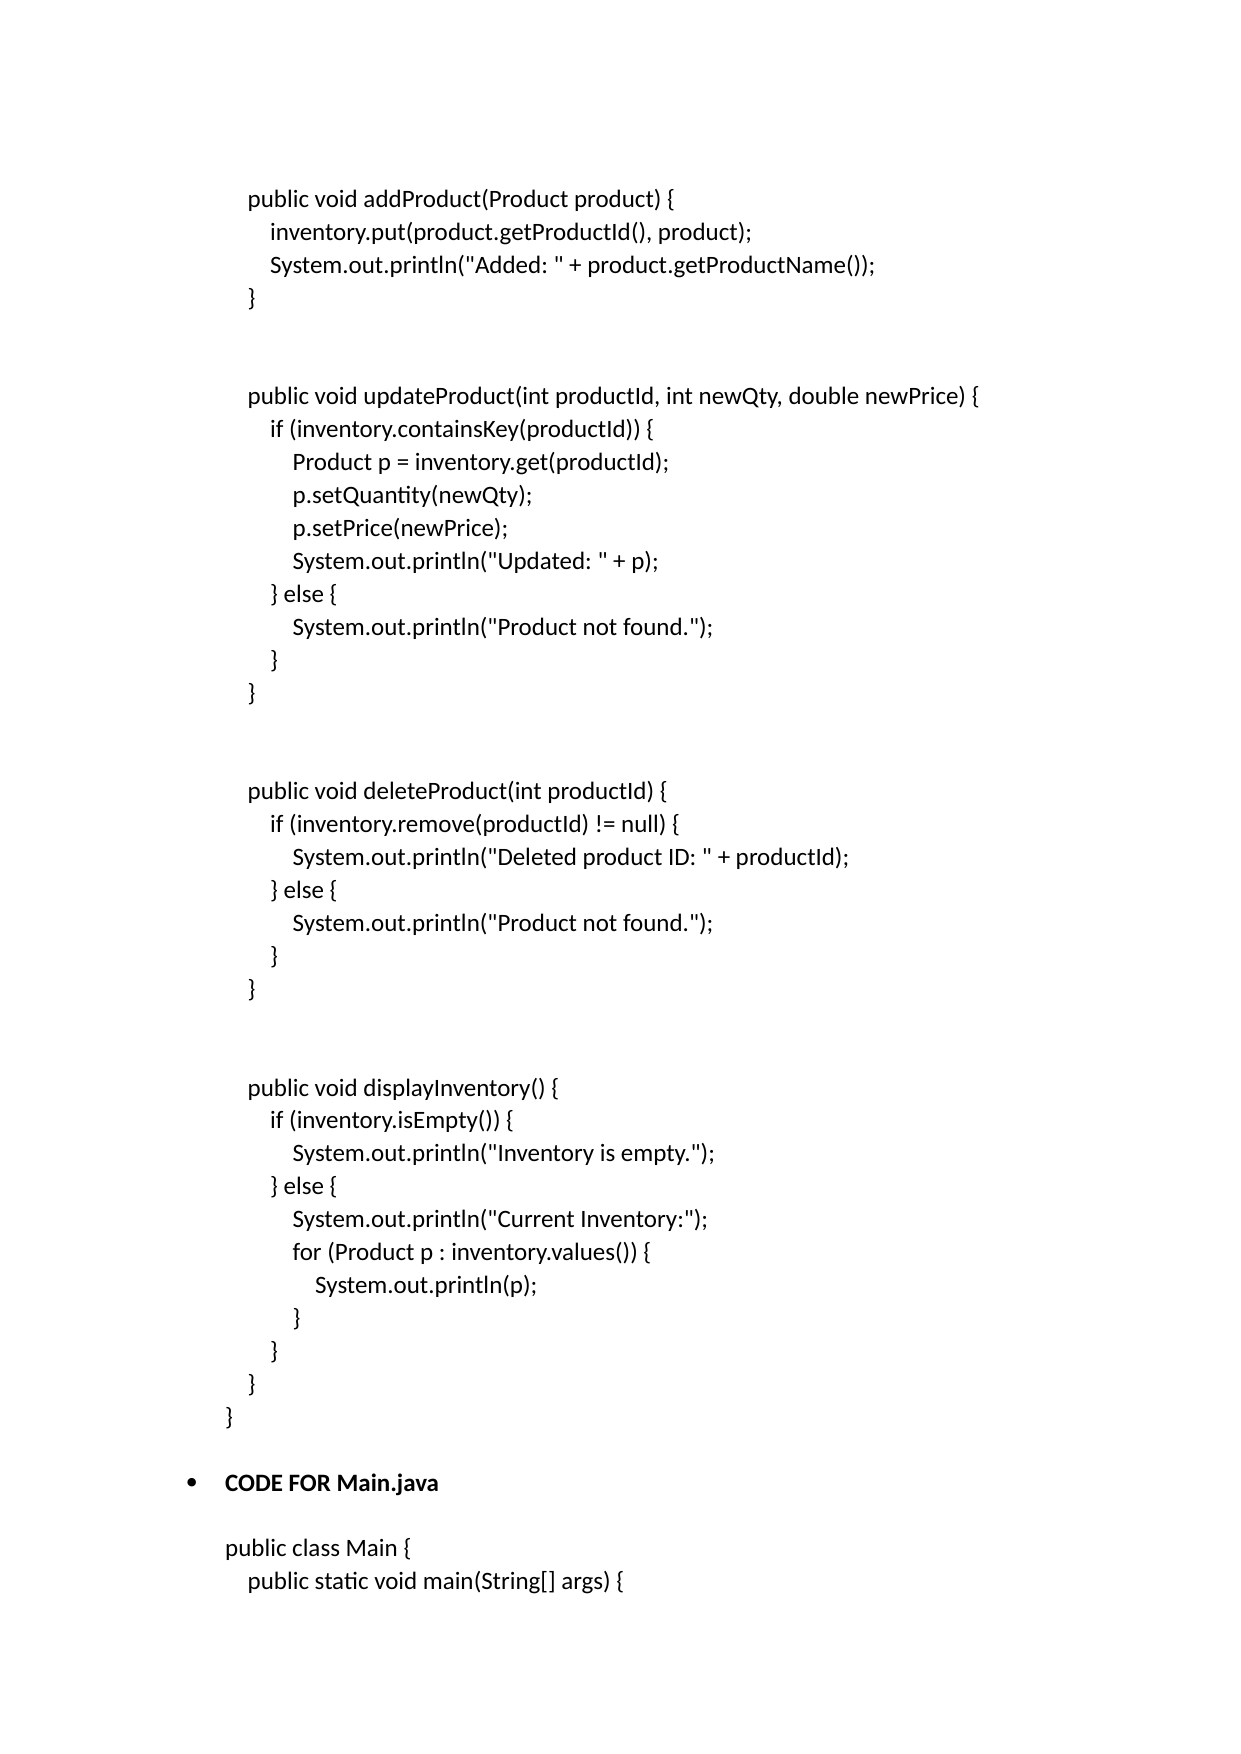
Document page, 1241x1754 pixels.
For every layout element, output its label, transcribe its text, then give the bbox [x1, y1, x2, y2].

list CODE FOR Main.java [187, 1467, 1090, 1497]
list } [225, 940, 1090, 971]
list } [225, 973, 1090, 1003]
list p.setQuantity(newQty); [225, 479, 1090, 510]
list inventory.put(product.getProductId(), product); [225, 216, 1090, 246]
list public void updateProduct(int productId, int newQty, double newPrice) { [225, 380, 1090, 411]
list } [225, 644, 1090, 674]
list } [225, 1335, 1090, 1366]
list } [225, 1401, 1090, 1431]
list } [225, 1368, 1090, 1398]
list System.out.println("Current Inventory:"); [225, 1203, 1090, 1234]
list public void deleteProduct(int productId) { [225, 775, 1090, 806]
list } [225, 1302, 1090, 1333]
list System.out.println("Inventory is empty."); [225, 1137, 1090, 1168]
list if (inventory.containsKey(productId)) { [225, 413, 1090, 444]
list System.out.println("Added: " + product.getProductName()); [225, 249, 1090, 279]
list if (inventory.remove(productId) != null) { [225, 808, 1090, 839]
list public class Main { [225, 1532, 1090, 1563]
list public static void main(String[] args) { [225, 1565, 1090, 1596]
list System.out.println("Deleted product ID: " + productId); [225, 841, 1090, 872]
list Product p = inventory.get(productId); [225, 446, 1090, 477]
list if (inventory.isEmpty()) { [225, 1104, 1090, 1135]
list } [225, 677, 1090, 707]
list System.out.println(p); [225, 1269, 1090, 1300]
list p.setPrice(newPrice); [225, 512, 1090, 543]
list } else { [225, 1170, 1090, 1201]
list public void addProduct(Product product) { [225, 183, 1090, 213]
list for (Product p : inventory.values()) { [225, 1236, 1090, 1267]
list System.out.println("Updated: " + p); [225, 545, 1090, 576]
list } else { [225, 578, 1090, 608]
list System.out.println("Product not found."); [225, 907, 1090, 938]
list System.out.println("Product not found."); [225, 611, 1090, 641]
list } [225, 282, 1090, 312]
list public void displayInventory() { [225, 1072, 1090, 1102]
list } else { [225, 874, 1090, 905]
